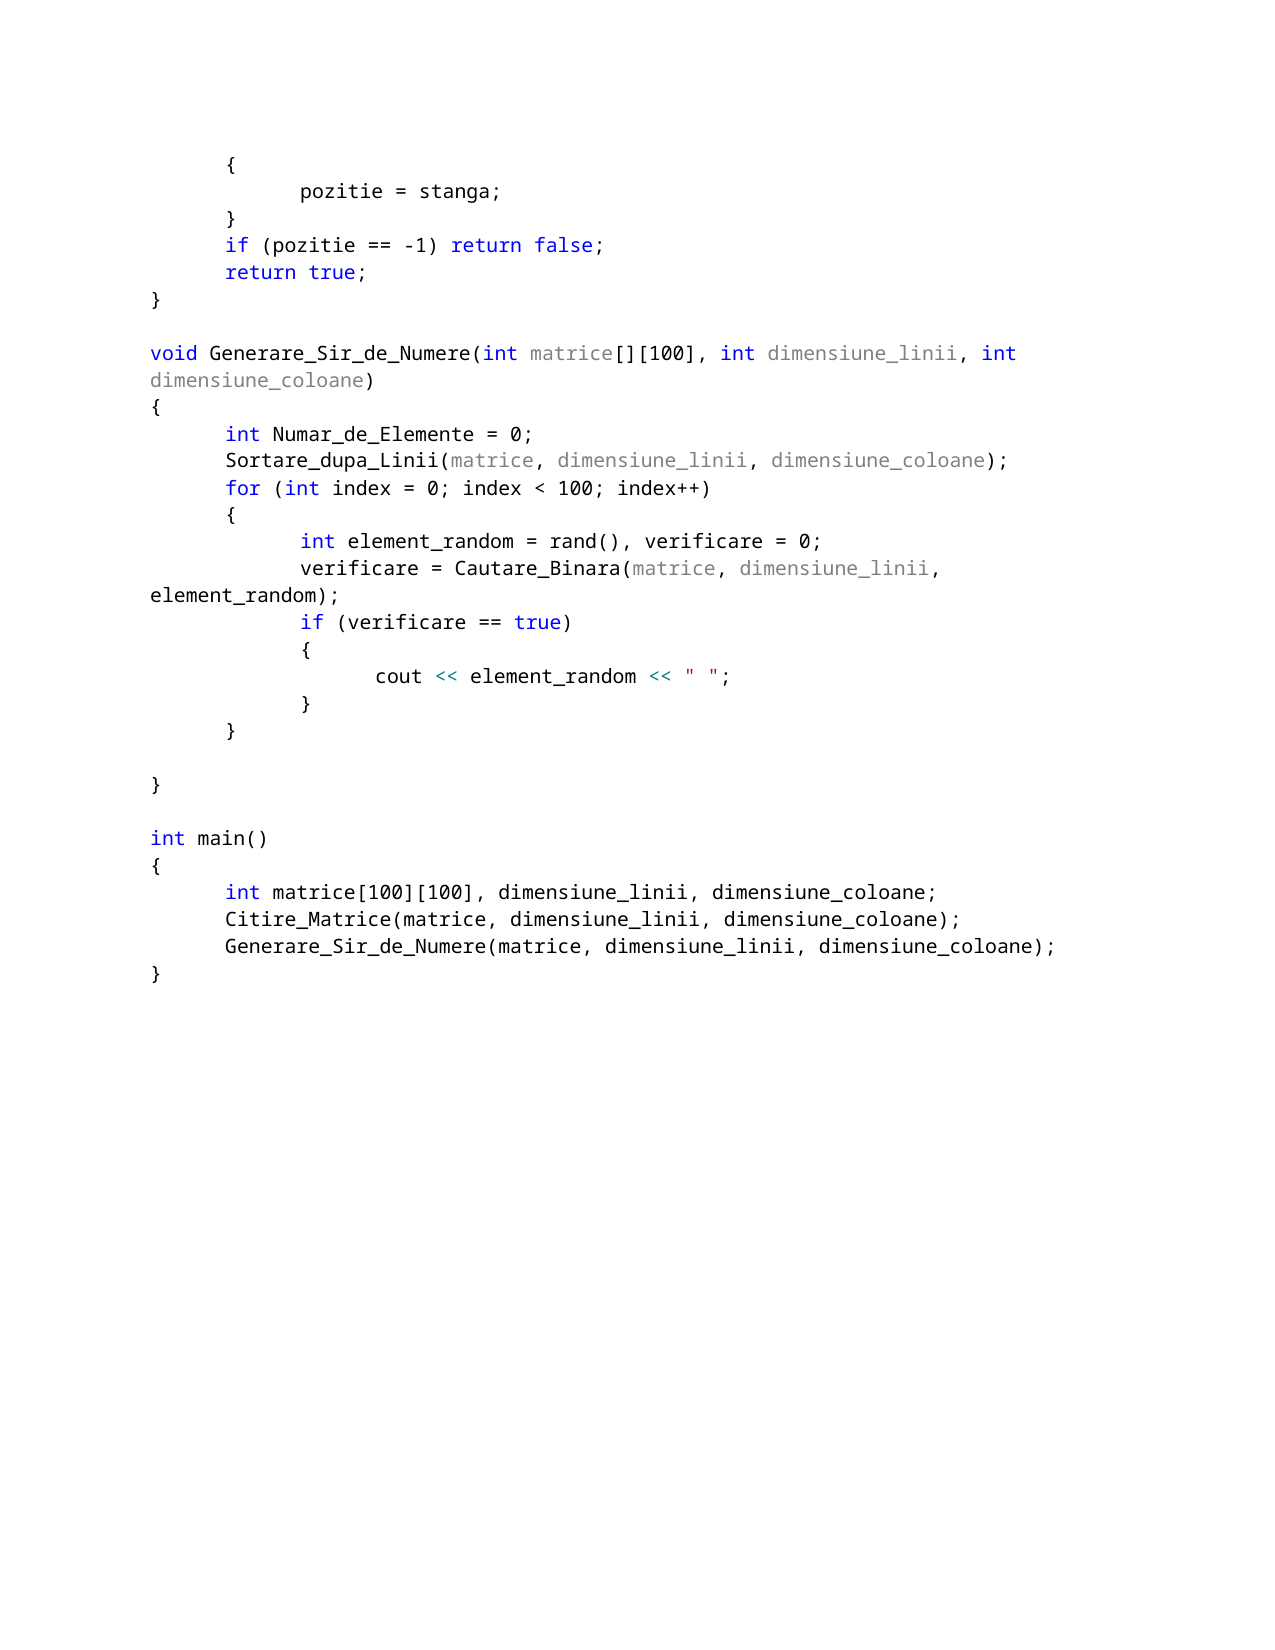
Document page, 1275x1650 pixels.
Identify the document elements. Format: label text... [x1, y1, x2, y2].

text int main() [150, 824, 1125, 851]
text Sortare_dupa_Linii(matrice, dimensiune_linii, dimensiune_coloane); [150, 447, 1125, 474]
text int element_random = rand(), verificare = 0; [150, 528, 1125, 555]
text { [150, 501, 1125, 528]
text { [150, 393, 1125, 420]
text } [150, 689, 1125, 717]
text } [150, 285, 1125, 312]
text if (pozitie == -1) return false; [150, 231, 1125, 258]
text for (int index = 0; index < 100; index++) [150, 474, 1125, 501]
text if (verificare == true) [150, 609, 1125, 636]
text verificare = Cautare_Binara(matrice, dimensiune_linii, element_random); [150, 555, 1125, 609]
text cout << element_random << " "; [150, 663, 1125, 689]
text Citire_Matrice(matrice, dimensiune_linii, dimensiune_coloane); [150, 905, 1125, 932]
text { [150, 636, 1125, 663]
text } [150, 204, 1125, 231]
text pozitie = stanga; [150, 177, 1125, 204]
text } [150, 717, 1125, 743]
text { [150, 851, 1125, 878]
text int matrice[100][100], dimensiune_linii, dimensiune_coloane; [150, 878, 1125, 905]
text } [150, 771, 1125, 797]
text return true; [150, 258, 1125, 285]
text void Generare_Sir_de_Numere(int matrice[][100], int dimensiune_linii, int dimensiune_coloane) [150, 339, 1125, 393]
text { [150, 150, 1125, 177]
text Generare_Sir_de_Numere(matrice, dimensiune_linii, dimensiune_coloane); [150, 932, 1125, 959]
text } [150, 959, 1125, 986]
text int Numar_de_Elemente = 0; [150, 420, 1125, 447]
